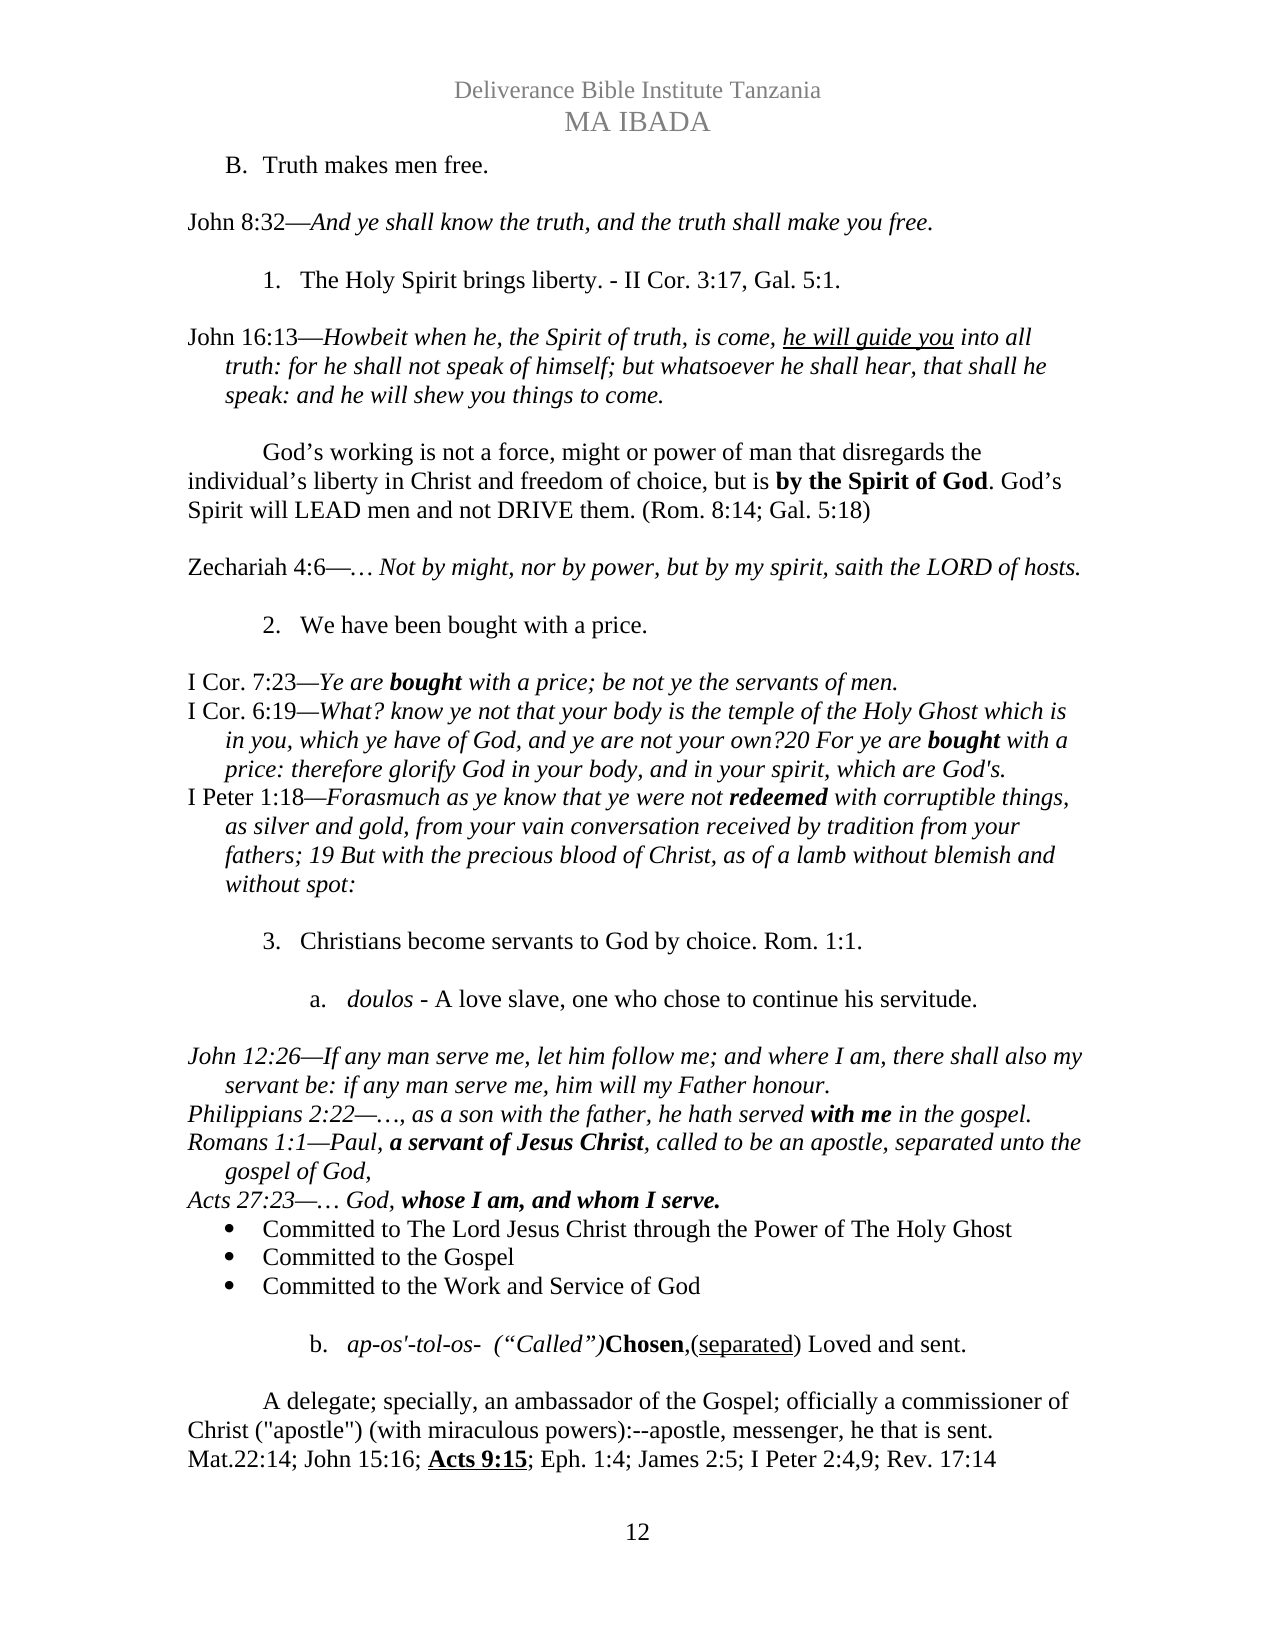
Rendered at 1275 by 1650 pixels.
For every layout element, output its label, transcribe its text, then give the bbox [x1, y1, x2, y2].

text Acts 27:23—… God, whose I am, and whom I serve. [187, 1185, 1087, 1214]
text Zechariah 4:6—… Not by might, nor by power, but by my spirit, saith the LORD of hosts. [187, 552, 1087, 581]
text John 12:26—If any man serve me, let him follow me; and where I am, there shall also my servant be: if any man serve me, him will my Father honour. [187, 1041, 1087, 1099]
text I Cor. 7:23—Ye are bought with a price; be not ye the servants of men. [187, 667, 1087, 696]
list Committed to the Work and Service of God [225, 1271, 1087, 1300]
text I Peter 1:18—Forasmuch as ye know that ye were not redeemed with corruptible things, as silver and gold, from your vain conversation received by tradition from your fathers; 19 But with the precious blood of Christ, as of a lamb without blemish and without spot: [187, 782, 1087, 897]
list Committed to the Gospel [225, 1242, 1087, 1271]
subtitle Truth makes men free. [225, 150, 1087, 179]
text Philippians 2:22—…, as a son with the father, he hath served with me in the gospel. [187, 1099, 1087, 1127]
text I Cor. 6:19—What? know ye not that your body is the temple of the Holy Ghost which is in you, which ye have of God, and ye are not your own?20 For ye are bought with a price: therefore glorify God in your body, and in your spirit, which are God's. [187, 696, 1087, 782]
text God’s working is not a force, might or power of man that disregards the individual’s liberty in Christ and freedom of choice, but is by the Spirit of God. God’s Spirit will LEAD men and not DRIVE them. (Rom. 8:14; Gal. 5:18) [187, 437, 1087, 524]
subtitle doulos - A love slave, one who chose to continue his servitude. [309, 984, 1087, 1012]
subtitle Christians become servants to God by choice. Rom. 1:1. [262, 926, 1087, 955]
subtitle ap-os'-tol-os- (“Called”)Chosen,(separated) Loved and sent. [309, 1329, 1087, 1357]
list Committed to The Lord Jesus Christ through the Power of The Holy Ghost [225, 1214, 1087, 1242]
subtitle We have been bought with a price. [262, 610, 1087, 639]
subtitle The Holy Spirit brings liberty. - II Cor. 3:17, Gal. 5:1. [262, 265, 1087, 294]
text A delegate; specially, an ambassador of the Gospel; officially a commissioner of Christ ("apostle") (with miraculous powers):--apostle, messenger, he that is sent. Mat.22:14; John 15:16; Acts 9:15; Eph. 1:4; James 2:5; I Peter 2:4,9; Rev. 17:14 [187, 1386, 1087, 1472]
text John 8:32—And ye shall know the truth, and the truth shall make you free. [187, 207, 1087, 236]
text Romans 1:1—Paul, a servant of Jesus Christ, called to be an apostle, separated unto the gospel of God, [187, 1127, 1087, 1185]
text John 16:13—Howbeit when he, the Spirit of truth, is come, he will guide you into all truth: for he shall not speak of himself; but whatsoever he shall hear, that shall he speak: and he will shew you things to come. [187, 322, 1087, 409]
